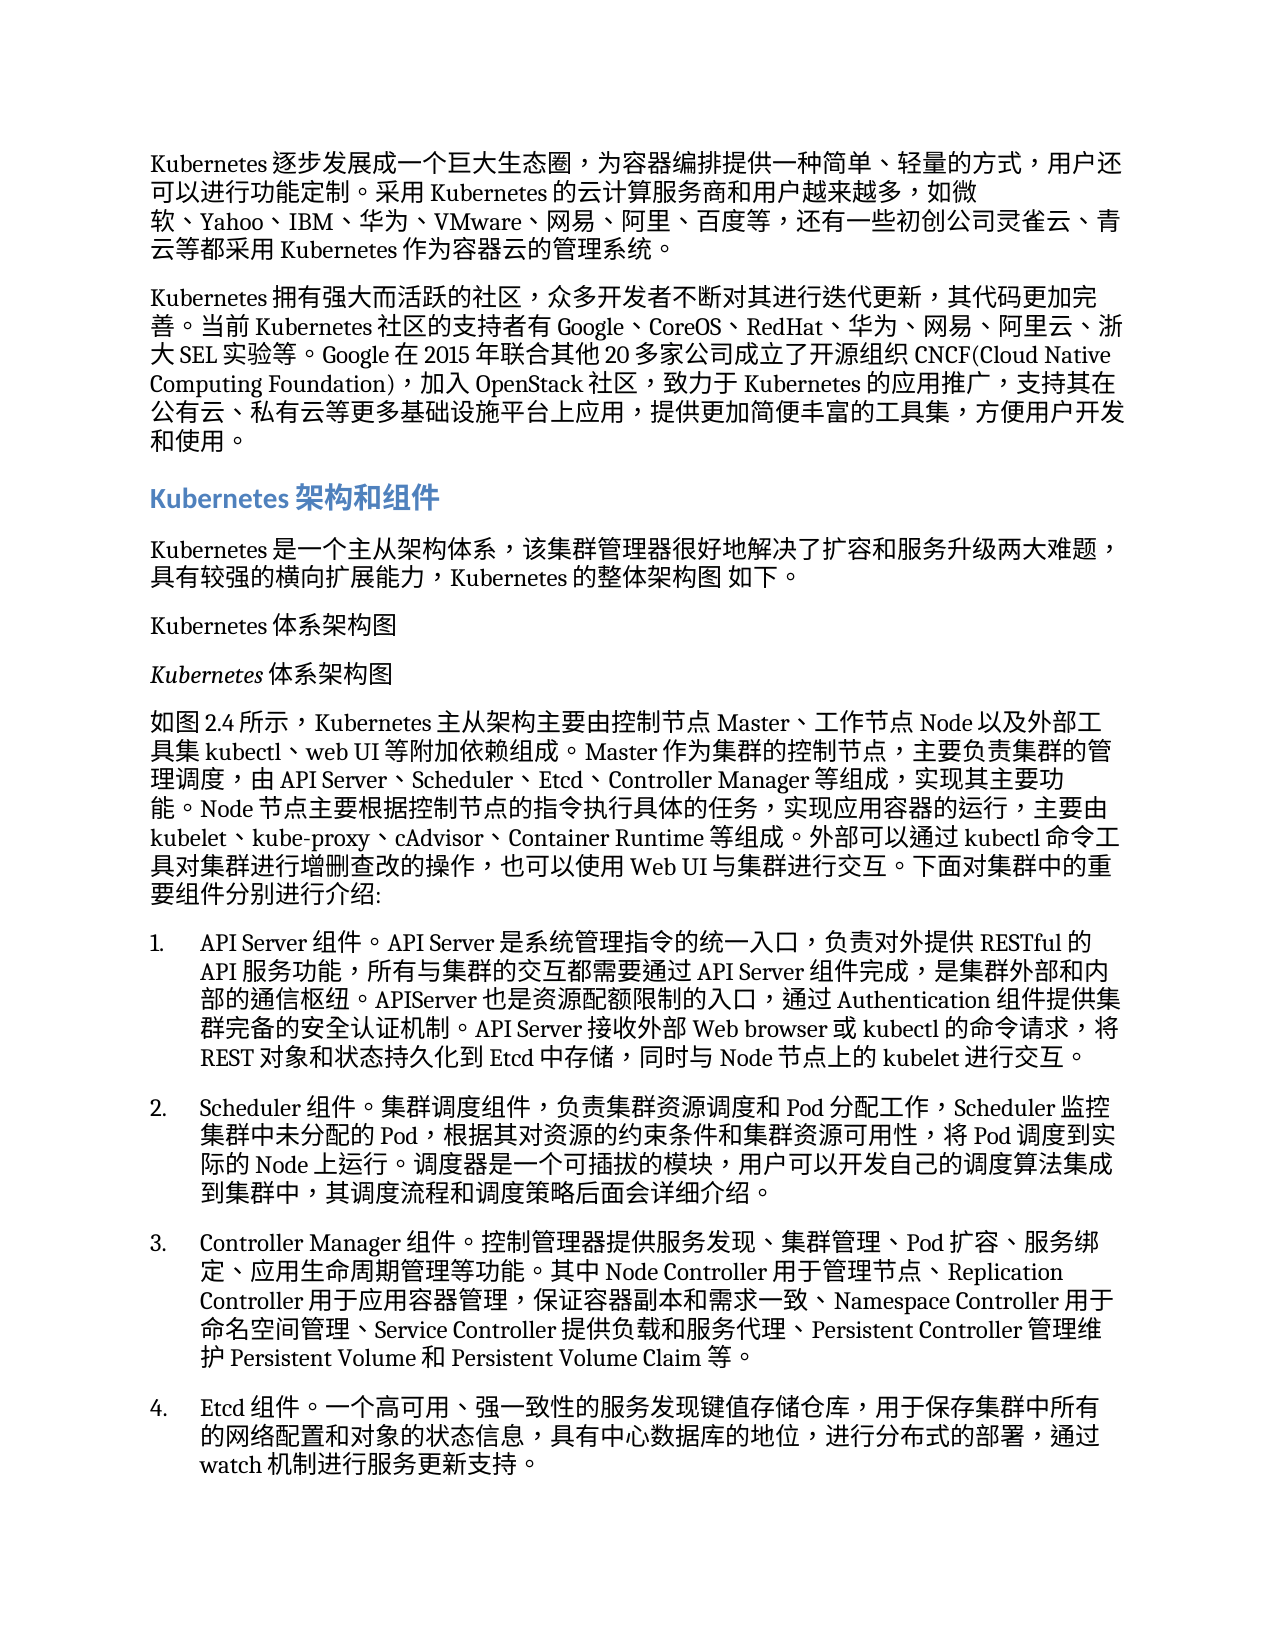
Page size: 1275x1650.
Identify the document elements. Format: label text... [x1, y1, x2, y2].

list Scheduler组件。集群调度组件，负责集群资源调度和Pod分配工作，Scheduler监控集群中未分配的Pod，根据其对资源的约束条件和集群资源可用性，将Pod调度到实际的Node上运行。调度器是一个可插拔的模块，用户可以开发自己的调度算法集成到集群中，其调度流程和调度策略后面会详细介绍。 [150, 1093, 1125, 1208]
list Controller Manager组件。控制管理器提供服务发现、集群管理、Pod扩容、服务绑定、应用生命周期管理等功能。其中Node Controller用于管理节点、Replication Controller用于应用容器管理，保证容器副本和需求一致、Namespace Controller用于命名空间管理、Service Controller提供负载和服务代理、Persistent Controller管理维护Persistent Volume和Persistent Volume Claim等。 [150, 1229, 1125, 1373]
text Kubernetes逐步发展成一个巨大生态圈，为容器编排提供一种简单、轻量的方式，用户还可以进行功能定制。采用Kubernetes的云计算服务商和用户越来越多，如微软、Yahoo、IBM、华为、VMware、网易、阿里、百度等，还有一些初创公司灵雀云、青云等都采用Kubernetes作为容器云的管理系统。 [150, 150, 1125, 265]
text 如图2.4所示，Kubernetes主从架构主要由控制节点Master、工作节点Node以及外部工具集kubectl、web UI等附加依赖组成。Master作为集群的控制节点，主要负责集群的管理调度，由API Server、Scheduler、Etcd、Controller Manager等组成，实现其主要功能。Node节点主要根据控制节点的指令执行具体的任务，实现应用容器的运行，主要由kubelet、kube-proxy、cAdvisor、Container Runtime等组成。外部可以通过kubectl命令工具对集群进行增删查改的操作，也可以使用Web UI与集群进行交互。下面对集群中的重要组件分别进行介绍: [150, 709, 1125, 910]
text Kubernetes拥有强大而活跃的社区，众多开发者不断对其进行迭代更新，其代码更加完善。当前Kubernetes社区的支持者有Google、CoreOS、RedHat、华为、网易、阿里云、浙大SEL实验等。Google在2015年联合其他20多家公司成立了开源组织CNCF(Cloud Native Computing Foundation)，加入OpenStack社区，致力于Kubernetes的应用推广，支持其在公有云、私有云等更多基础设施平台上应用，提供更加简便丰富的工具集，方便用户开发和使用。 [150, 284, 1125, 456]
text Kubernetes体系架构图 [150, 661, 1125, 690]
text Kubernetes体系架构图 [150, 612, 1125, 641]
list API Server组件。API Server是系统管理指令的统一入口，负责对外提供RESTful的API服务功能，所有与集群的交互都需要通过API Server组件完成，是集群外部和内部的通信枢纽。APIServer也是资源配额限制的入口，通过Authentication组件提供集群完备的安全认证机制。API Server接收外部Web browser或kubectl的命令请求，将REST对象和状态持久化到Etcd中存储，同时与Node节点上的kubelet进行交互。 [150, 929, 1125, 1073]
subtitle Kubernetes架构和组件 [150, 477, 1125, 517]
list Etcd组件。一个高可用、强一致性的服务发现键值存储仓库，用于保存集群中所有的网络配置和对象的状态信息，具有中心数据库的地位，进行分布式的部署，通过watch机制进行服务更新支持。 [150, 1394, 1125, 1480]
text Kubernetes是一个主从架构体系，该集群管理器很好地解决了扩容和服务升级两大难题，具有较强的横向扩展能力，Kubernetes的整体架构图 如下。 [150, 536, 1125, 593]
